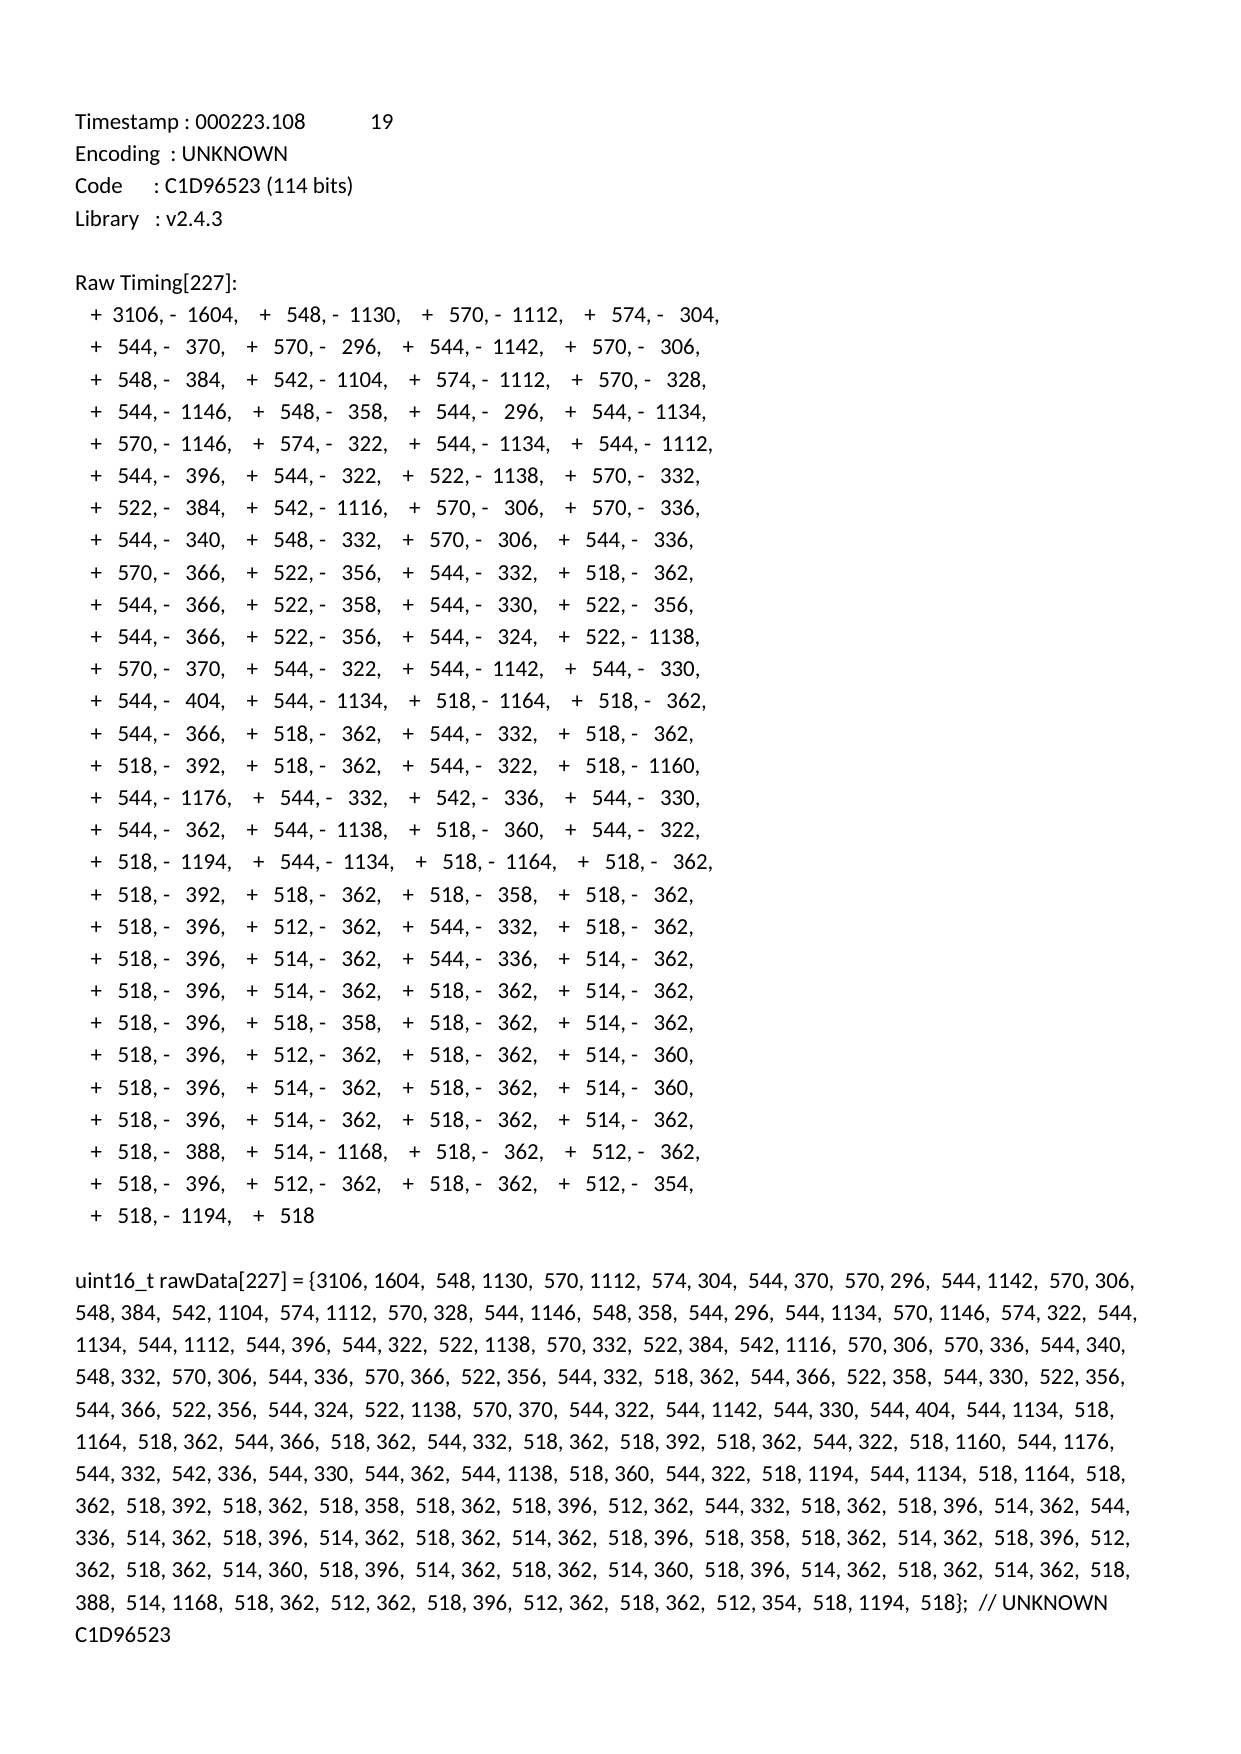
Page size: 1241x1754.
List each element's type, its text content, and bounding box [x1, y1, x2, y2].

text + 518, - 396, + 514, - 362, + 518, - 362, + 514, - 362, [75, 1105, 1165, 1133]
text + 522, - 384, + 542, - 1116, + 570, - 306, + 570, - 336, [75, 493, 1165, 521]
text Library : v2.4.3 [75, 204, 1165, 232]
text + 570, - 366, + 522, - 356, + 544, - 332, + 518, - 362, [75, 558, 1165, 586]
text + 518, - 392, + 518, - 362, + 544, - 322, + 518, - 1160, [75, 751, 1165, 779]
text + 544, - 370, + 570, - 296, + 544, - 1142, + 570, - 306, [75, 332, 1165, 361]
text Code : C1D96523 (114 bits) [75, 172, 1165, 199]
text + 518, - 396, + 512, - 362, + 518, - 362, + 512, - 354, [75, 1169, 1165, 1197]
text + 544, - 1176, + 544, - 332, + 542, - 336, + 544, - 330, [75, 783, 1165, 811]
text + 518, - 396, + 514, - 362, + 518, - 362, + 514, - 362, [75, 976, 1165, 1004]
text uint16_t rawData[227] = {3106, 1604, 548, 1130, 570, 1112, 574, 304, 544, 370, 570, 296, 544, 1142, 570, 306, 548, 384, 542, 1104, 574, 1112, 570, 328, 544, 1146, 548, 358, 544, 296, 544, 1134, 570, 1146, 574, 322, 544, 1134, 544, 1112, 544, 396, 544, 322, 522, 1138, 570, 332, 522, 384, 542, 1116, 570, 306, 570, 336, 544, 340, 548, 332, 570, 306, 544, 336, 570, 366, 522, 356, 544, 332, 518, 362, 544, 366, 522, 358, 544, 330, 522, 356, 544, 366, 522, 356, 544, 324, 522, 1138, 570, 370, 544, 322, 544, 1142, 544, 330, 544, 404, 544, 1134, 518, 1164, 518, 362, 544, 366, 518, 362, 544, 332, 518, 362, 518, 392, 518, 362, 544, 322, 518, 1160, 544, 1176, 544, 332, 542, 336, 544, 330, 544, 362, 544, 1138, 518, 360, 544, 322, 518, 1194, 544, 1134, 518, 1164, 518, 362, 518, 392, 518, 362, 518, 358, 518, 362, 518, 396, 512, 362, 544, 332, 518, 362, 518, 396, 514, 362, 544, 336, 514, 362, 518, 396, 514, 362, 518, 362, 514, 362, 518, 396, 518, 358, 518, 362, 514, 362, 518, 396, 512, 362, 518, 362, 514, 360, 518, 396, 514, 362, 518, 362, 514, 360, 518, 396, 514, 362, 518, 362, 514, 362, 518, 388, 514, 1168, 518, 362, 512, 362, 518, 396, 512, 362, 518, 362, 512, 354, 518, 1194, 518}; // UNKNOWN C1D96523 [75, 1266, 1165, 1648]
text Raw Timing[227]: [75, 268, 1165, 296]
text + 518, - 396, + 512, - 362, + 544, - 332, + 518, - 362, [75, 912, 1165, 940]
text + 3106, - 1604, + 548, - 1130, + 570, - 1112, + 574, - 304, [75, 300, 1165, 328]
text Encoding : UNKNOWN [75, 139, 1165, 167]
text + 544, - 404, + 544, - 1134, + 518, - 1164, + 518, - 362, [75, 687, 1165, 714]
text + 518, - 392, + 518, - 362, + 518, - 358, + 518, - 362, [75, 880, 1165, 908]
text + 544, - 340, + 548, - 332, + 570, - 306, + 544, - 336, [75, 526, 1165, 554]
text + 544, - 362, + 544, - 1138, + 518, - 360, + 544, - 322, [75, 815, 1165, 843]
text + 518, - 396, + 518, - 358, + 518, - 362, + 514, - 362, [75, 1008, 1165, 1036]
text + 518, - 396, + 512, - 362, + 518, - 362, + 514, - 360, [75, 1041, 1165, 1069]
text + 548, - 384, + 542, - 1104, + 574, - 1112, + 570, - 328, [75, 365, 1165, 393]
text + 518, - 1194, + 544, - 1134, + 518, - 1164, + 518, - 362, [75, 847, 1165, 876]
text + 544, - 1146, + 548, - 358, + 544, - 296, + 544, - 1134, [75, 397, 1165, 425]
text + 518, - 396, + 514, - 362, + 518, - 362, + 514, - 360, [75, 1073, 1165, 1101]
text + 518, - 388, + 514, - 1168, + 518, - 362, + 512, - 362, [75, 1137, 1165, 1165]
text + 570, - 370, + 544, - 322, + 544, - 1142, + 544, - 330, [75, 654, 1165, 682]
text + 544, - 366, + 518, - 362, + 544, - 332, + 518, - 362, [75, 719, 1165, 747]
text + 518, - 1194, + 518 [75, 1202, 1165, 1229]
text + 518, - 396, + 514, - 362, + 544, - 336, + 514, - 362, [75, 944, 1165, 972]
text + 544, - 396, + 544, - 322, + 522, - 1138, + 570, - 332, [75, 461, 1165, 489]
text + 570, - 1146, + 574, - 322, + 544, - 1134, + 544, - 1112, [75, 429, 1165, 457]
text Timestamp : 000223.108 19 [75, 75, 1165, 135]
text + 544, - 366, + 522, - 356, + 544, - 324, + 522, - 1138, [75, 622, 1165, 650]
text + 544, - 366, + 522, - 358, + 544, - 330, + 522, - 356, [75, 590, 1165, 618]
